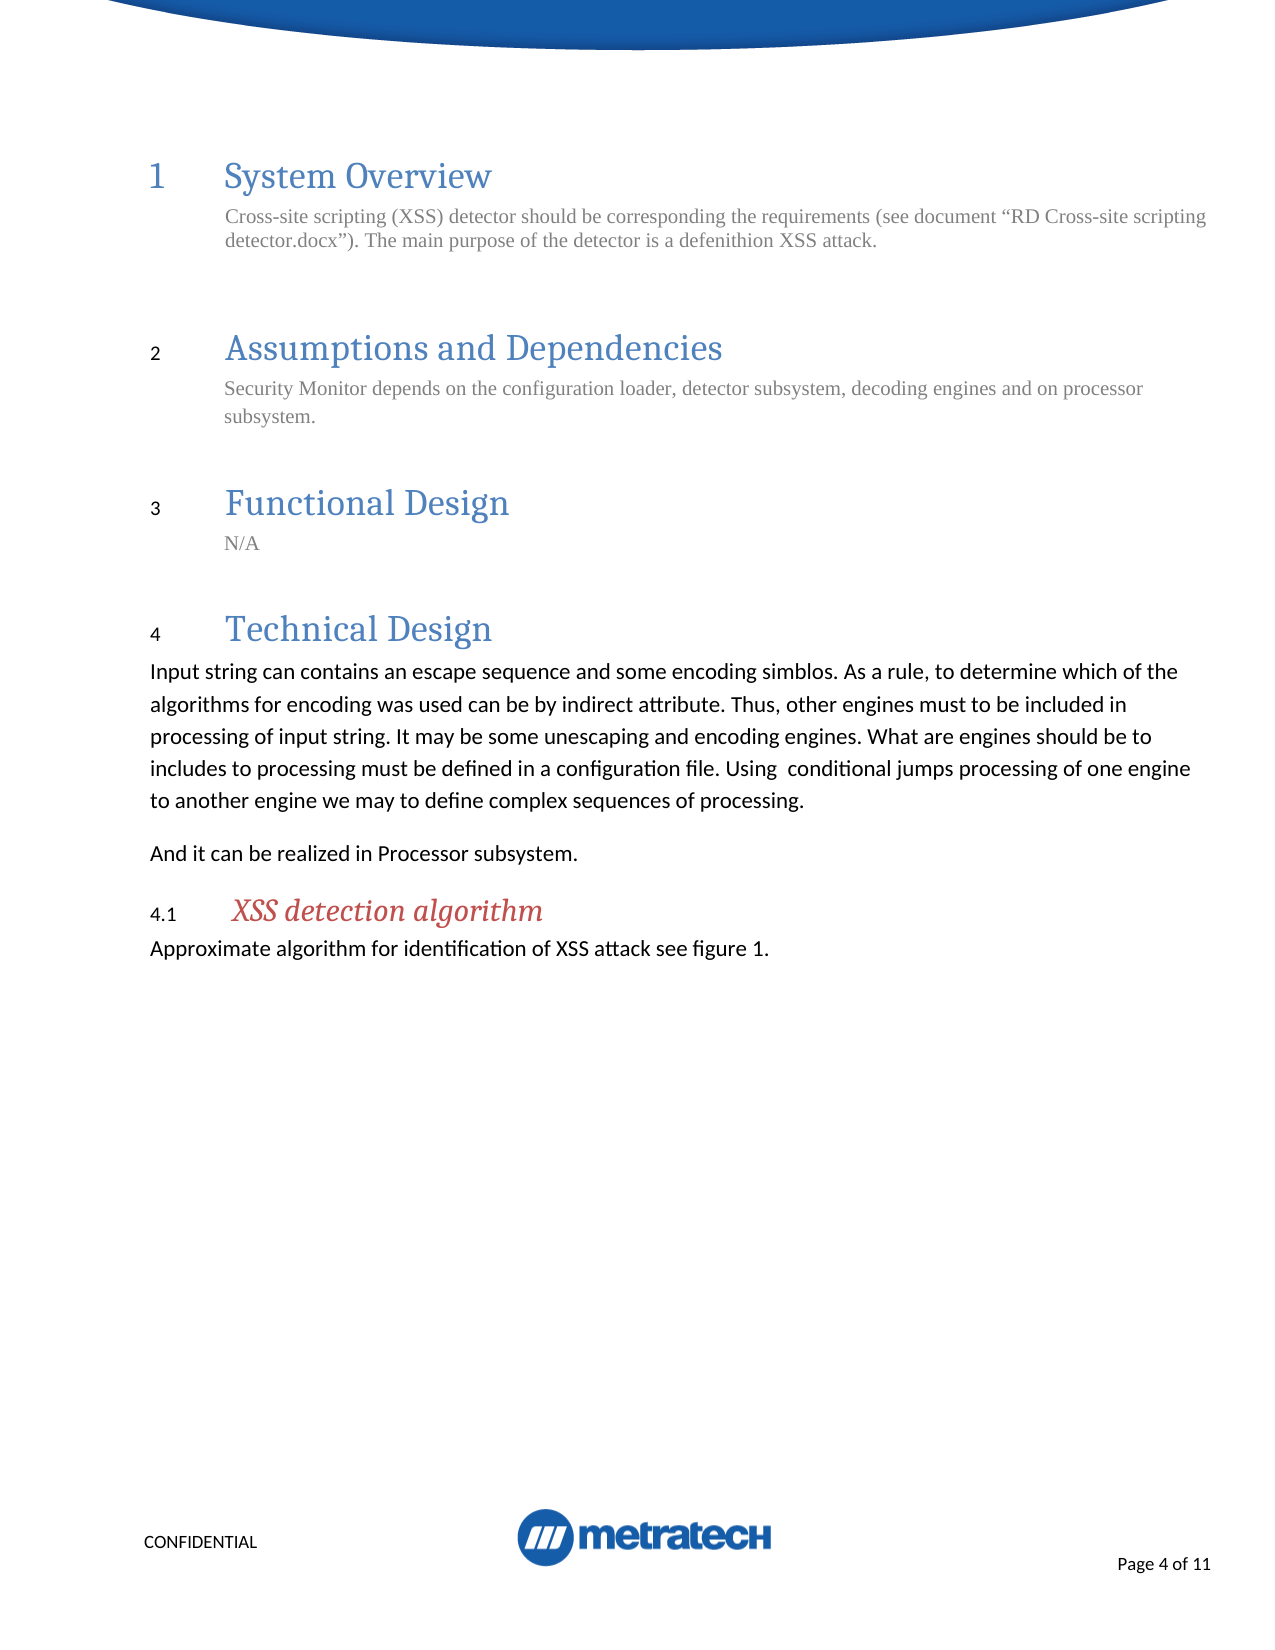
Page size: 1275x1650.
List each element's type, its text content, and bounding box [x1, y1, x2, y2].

picture [8, 0, 1267, 59]
picture [514, 1498, 774, 1576]
subtitle Functional Design [150, 481, 1211, 524]
subtitle System Overview [150, 155, 1211, 198]
subtitle Assumptions and Dependencies [150, 327, 1211, 370]
text Cross-site scripting (XSS) detector should be corresponding the requirements (see document “RD Cross-site scripting detector.docx”). The main purpose of the detector is a defenithion XSS attack. [225, 204, 1211, 252]
subtitle XSS detection algorithm [150, 892, 1211, 929]
text Approximate algorithm for identification of XSS attack see figure 1. [150, 934, 1211, 962]
text Input string can contains an escape sequence and some encoding simblos. As a rule, to determine which of the algorithms for encoding was used can be by indirect attribute. Thus, other engines must to be included in processing of input string. It may be some unescaping and encoding engines. What are engines should be to includes to processing must be defined in a configuration file. Using conditional jumps processing of one engine to another engine we may to define complex sequences of processing. [150, 657, 1211, 814]
text Security Monitor depends on the configuration loader, detector subsystem, decoding engines and on processor subsystem. [224, 376, 1211, 428]
subtitle Technical Design [150, 608, 1211, 651]
text And it can be realized in Processor subsystem. [150, 839, 1211, 867]
text N/A [224, 531, 1211, 554]
